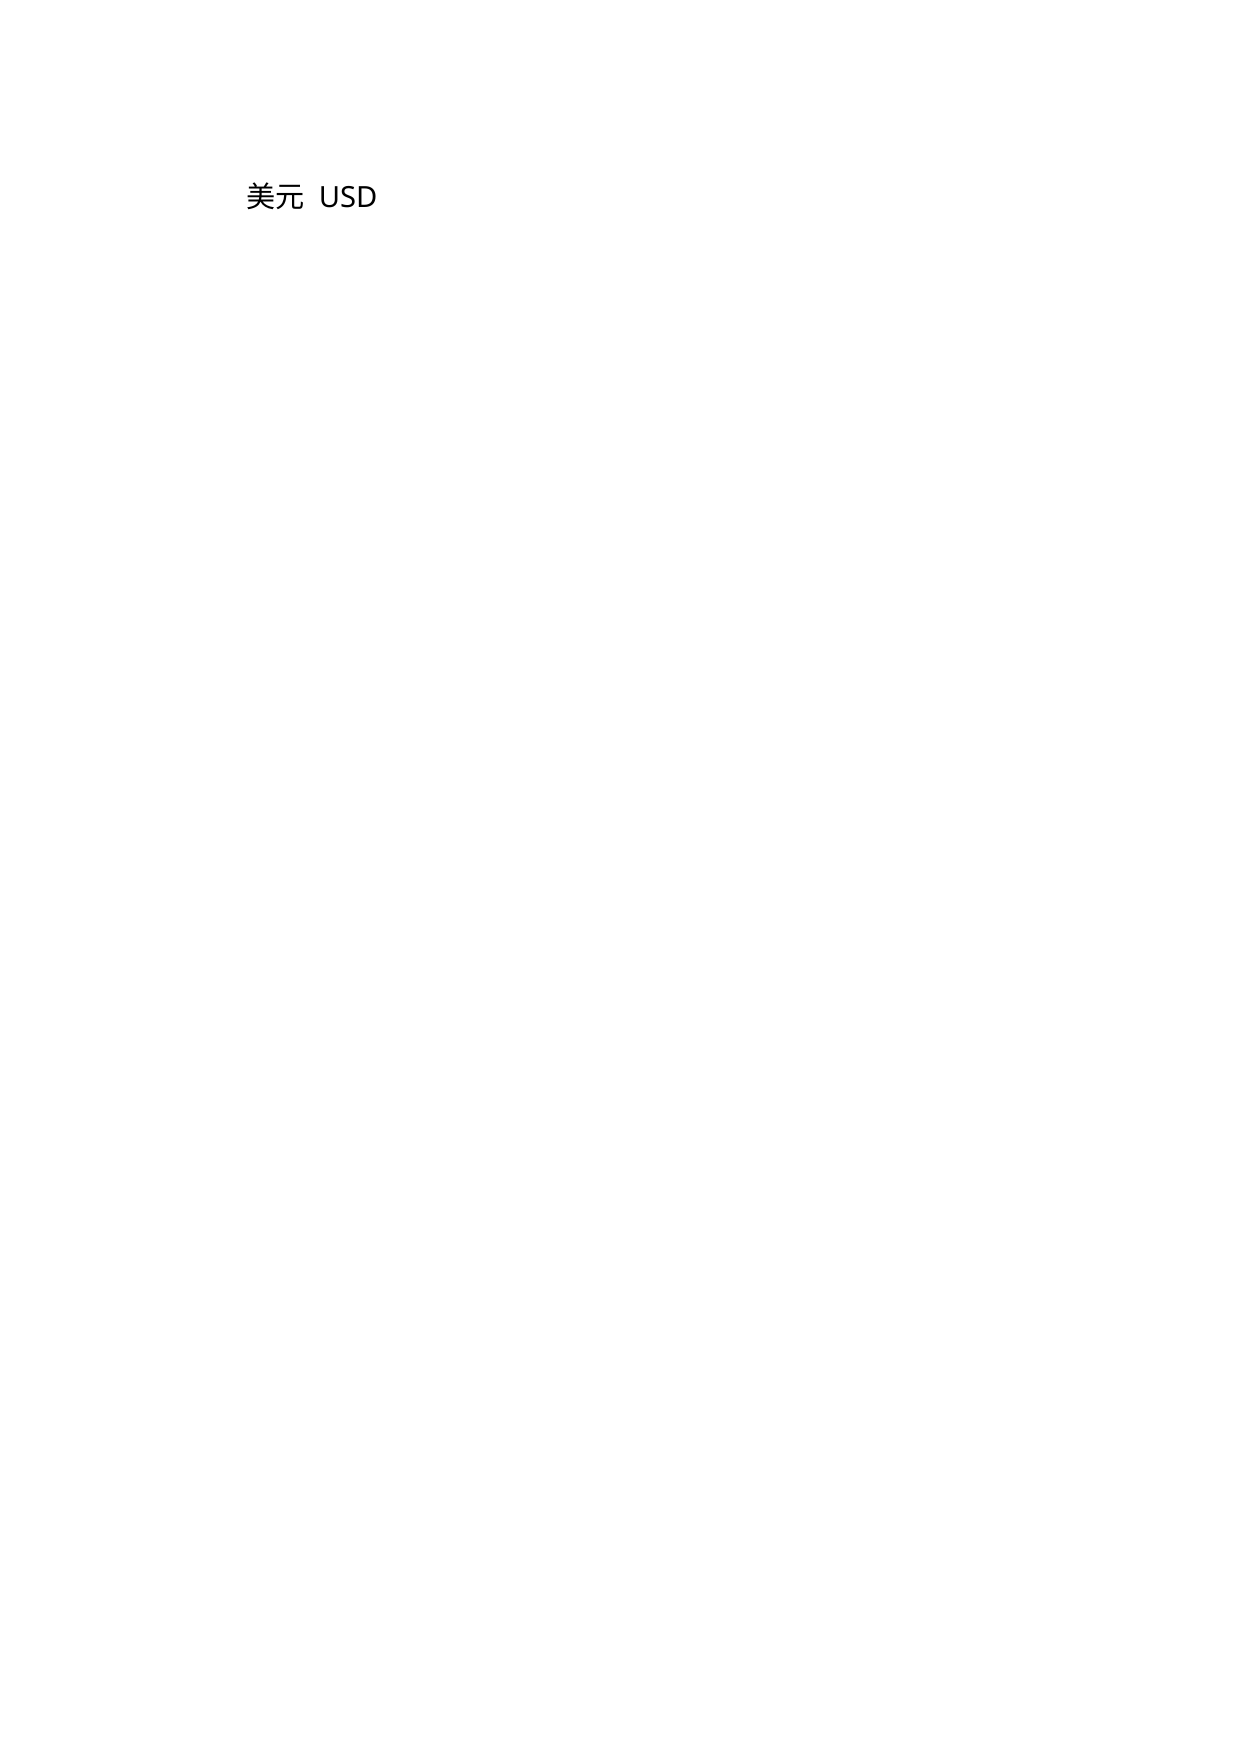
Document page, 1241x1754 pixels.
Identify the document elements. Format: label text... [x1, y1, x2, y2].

text 美元 USD [187, 162, 1053, 227]
